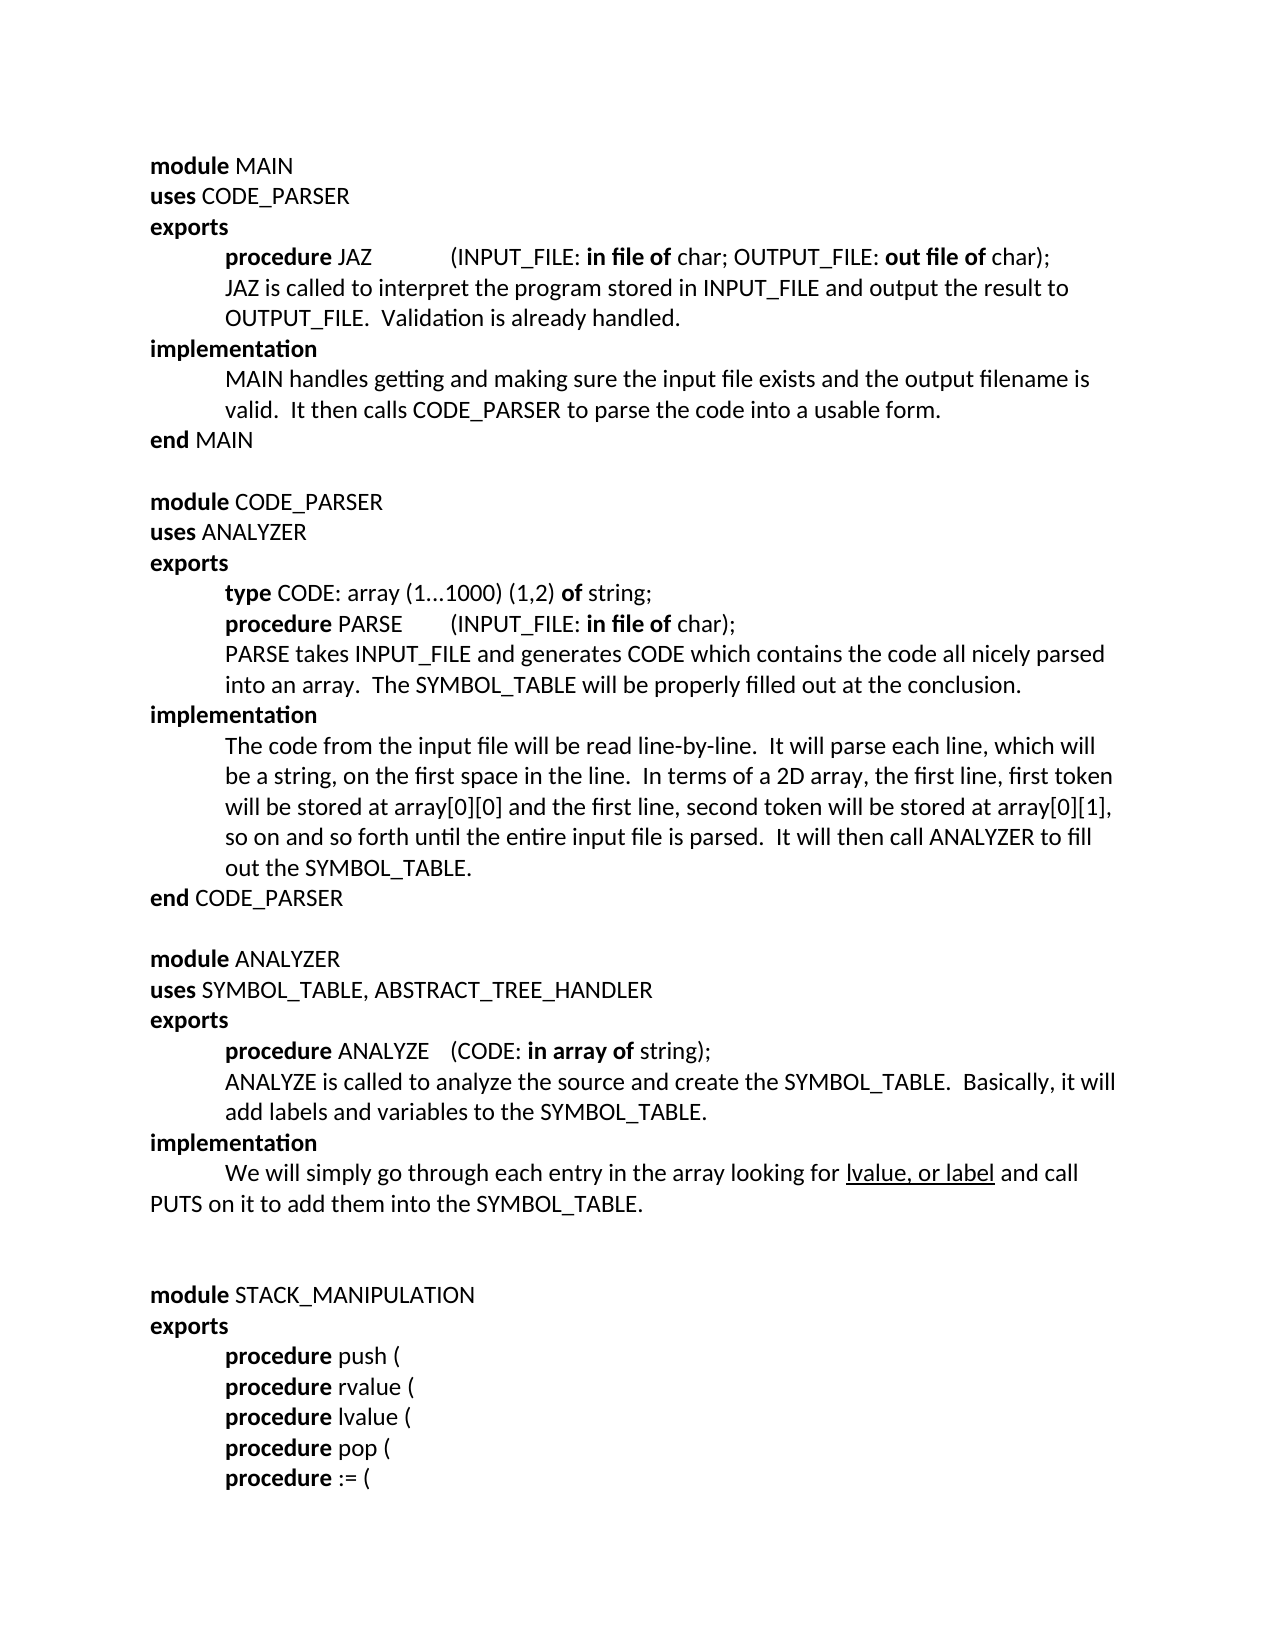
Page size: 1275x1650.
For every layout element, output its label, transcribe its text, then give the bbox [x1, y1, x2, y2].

text uses SYMBOL_TABLE, ABSTRACT_TREE_HANDLER [150, 974, 1125, 1004]
text PARSE takes INPUT_FILE and generates CODE which contains the code all nicely parsed into an array. The SYMBOL_TABLE will be properly filled out at the conclusion. [150, 638, 1125, 699]
text uses ANALYZER [150, 516, 1125, 547]
text exports [150, 547, 1125, 577]
text procedure := ( [150, 1462, 1125, 1493]
text exports [150, 1004, 1125, 1035]
text procedure lvalue ( [150, 1401, 1125, 1432]
text procedure pop ( [150, 1432, 1125, 1462]
text procedure ANALYZE (CODE: in array of string); [150, 1035, 1125, 1066]
text end MAIN [150, 425, 1125, 455]
text implementation [150, 333, 1125, 364]
text The code from the input file will be read line-by-line. It will parse each line, which will be a string, on the first space in the line. In terms of a 2D array, the first line, first token will be stored at array[0][0] and the first line, second token will be stored at array[0][1], so on and so forth until the entire input file is parsed. It will then call ANALYZER to fill out the SYMBOL_TABLE. [150, 730, 1125, 882]
text procedure PARSE (INPUT_FILE: in file of char); [150, 608, 1125, 638]
text module STACK_MANIPULATION [150, 1279, 1125, 1310]
text implementation [150, 699, 1125, 730]
text procedure JAZ (INPUT_FILE: in file of char; OUTPUT_FILE: out file of char); [150, 242, 1125, 272]
text module MAIN [150, 150, 1125, 181]
text uses CODE_PARSER [150, 181, 1125, 211]
text procedure rvalue ( [150, 1371, 1125, 1401]
text JAZ is called to interpret the program stored in INPUT_FILE and output the result to OUTPUT_FILE. Validation is already handled. [150, 272, 1125, 333]
text procedure push ( [150, 1340, 1125, 1371]
text implementation [150, 1127, 1125, 1157]
text module CODE_PARSER [150, 486, 1125, 516]
text type CODE: array (1...1000) (1,2) of string; [150, 577, 1125, 608]
text We will simply go through each entry in the array looking for lvalue, or label and call PUTS on it to add them into the SYMBOL_TABLE. [150, 1157, 1125, 1218]
text MAIN handles getting and making sure the input file exists and the output filename is valid. It then calls CODE_PARSER to parse the code into a usable form. [150, 364, 1125, 425]
text end CODE_PARSER [150, 882, 1125, 913]
text ANALYZE is called to analyze the source and create the SYMBOL_TABLE. Basically, it will add labels and variables to the SYMBOL_TABLE. [150, 1066, 1125, 1127]
text module ANALYZER [150, 943, 1125, 974]
text exports [150, 211, 1125, 242]
text exports [150, 1310, 1125, 1340]
